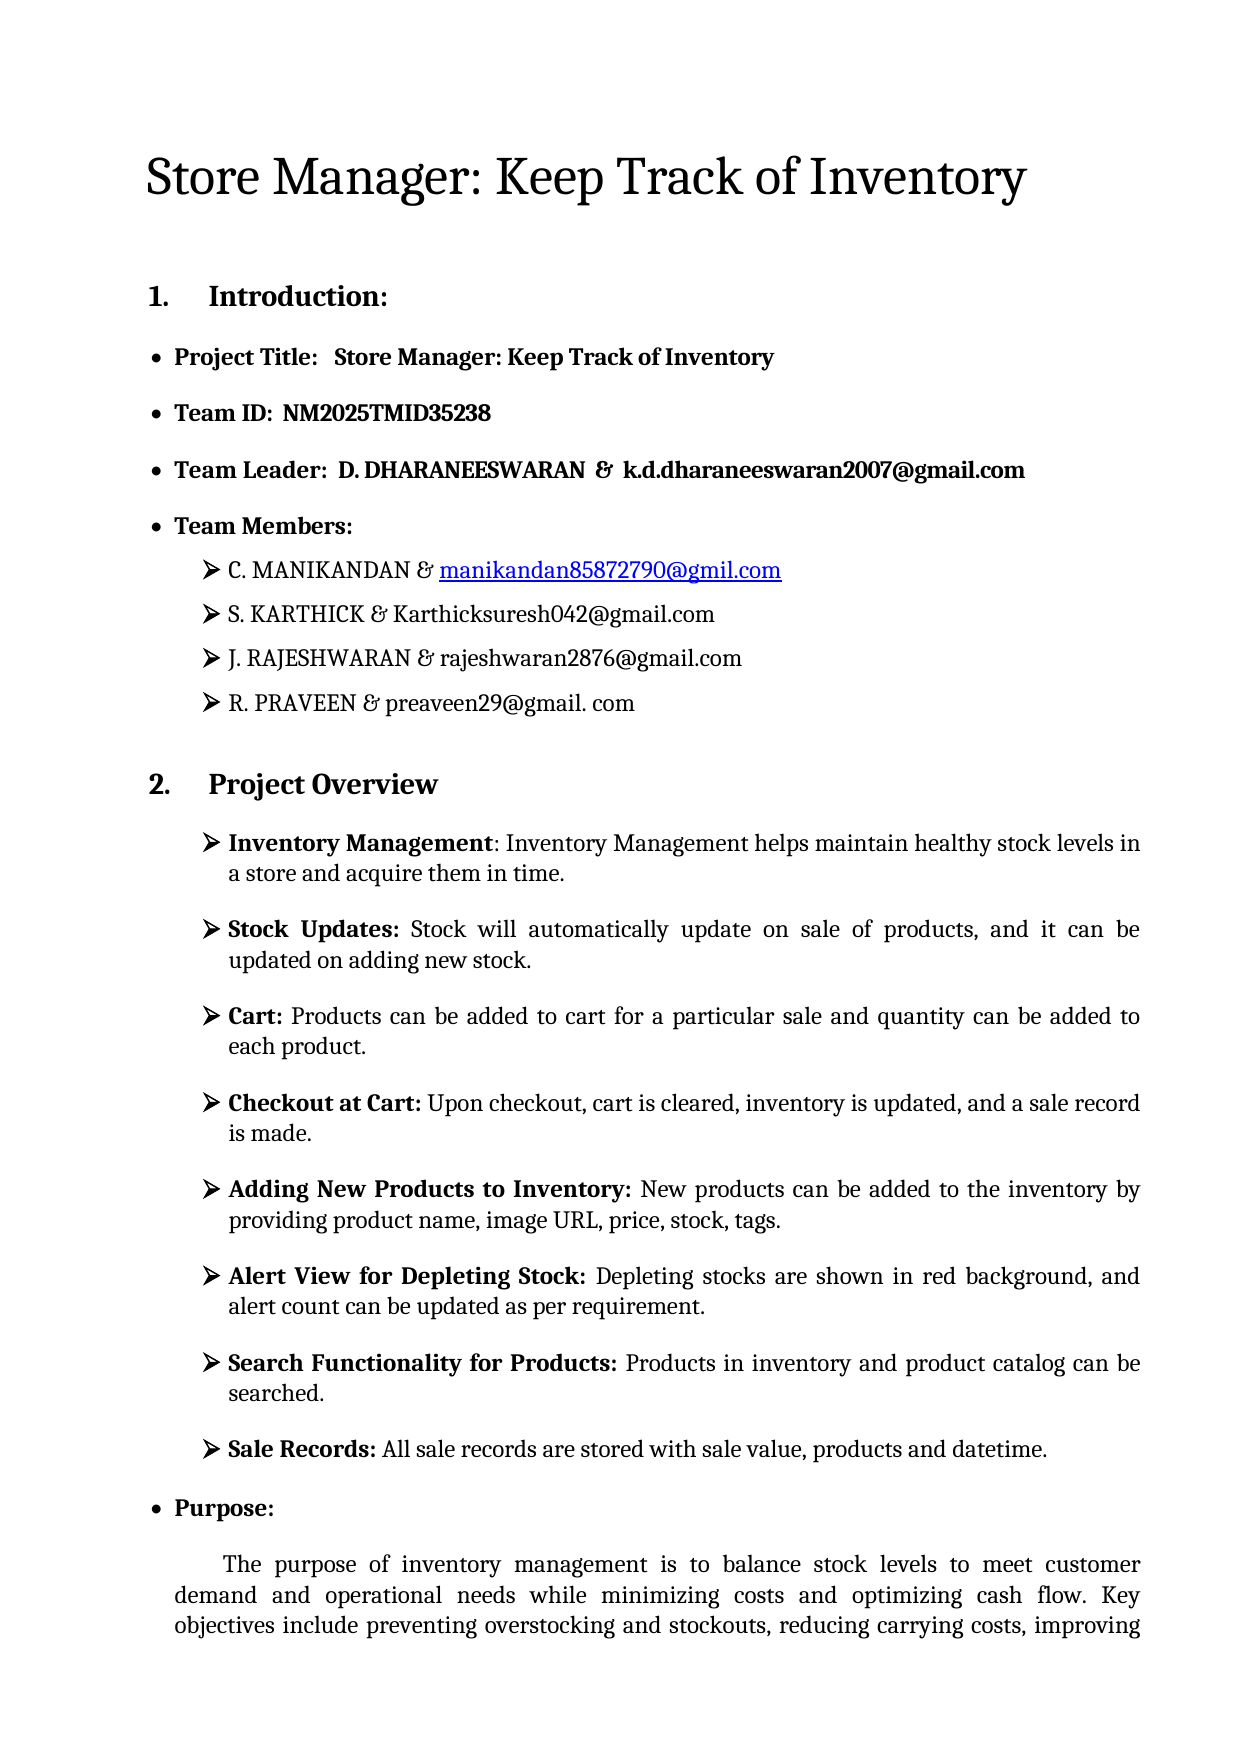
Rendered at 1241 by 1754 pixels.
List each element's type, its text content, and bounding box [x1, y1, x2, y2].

list J. RAJESHWARAN & rajeshwaran2876@gmail.com [202, 644, 1152, 673]
list Team Leader: D. DHARANEESWARAN & k.d.dharaneeswaran2007@gmail.com [150, 454, 1152, 484]
list Cart: Products can be added to cart for a particular sale and quantity can be added to each product. [202, 1002, 1141, 1061]
subtitle Project Overview [148, 767, 1152, 802]
list Purpose: [150, 1492, 1141, 1522]
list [150, 1550, 1141, 1639]
list S. KARTHICK & Karthicksuresh042@gmail.com [202, 600, 1152, 629]
list Checkout at Cart: Upon checkout, cart is cleared, inventory is updated, and a sale record is made. [202, 1089, 1141, 1148]
list Adding New Products to Inventory: New products can be added to the inventory by providing product name, image URL, price, stock, tags. [202, 1175, 1141, 1234]
list Team ID: NM2025TMID35238 [150, 397, 1152, 428]
list C. MANIKANDAN & manikandan85872790@gmil.com [202, 556, 1152, 585]
subtitle Project Title: Store Manager: Keep Track of Inventory [150, 341, 1152, 371]
list Alert View for Depleting Stock: Depleting stocks are shown in red background, and alert count can be updated as per requirement. [202, 1262, 1141, 1321]
list Stock Updates: Stock will automatically update on sale of products, and it can be updated on adding new stock. [202, 915, 1141, 974]
list Inventory Management: Inventory Management helps maintain healthy stock levels in a store and acquire them in time. [202, 829, 1141, 888]
text Store Manager: Keep Track of Inventory [148, 146, 1152, 208]
list Search Functionality for Products: Products in inventory and product catalog can be searched. [202, 1349, 1141, 1408]
subtitle Team Members: [150, 510, 1152, 541]
list Sale Records: All sale records are stored with sale value, products and datetime. [202, 1435, 1141, 1464]
list R. PRAVEEN & preaveen29@gmail. com [202, 688, 1152, 717]
subtitle Introduction: [148, 279, 1152, 314]
